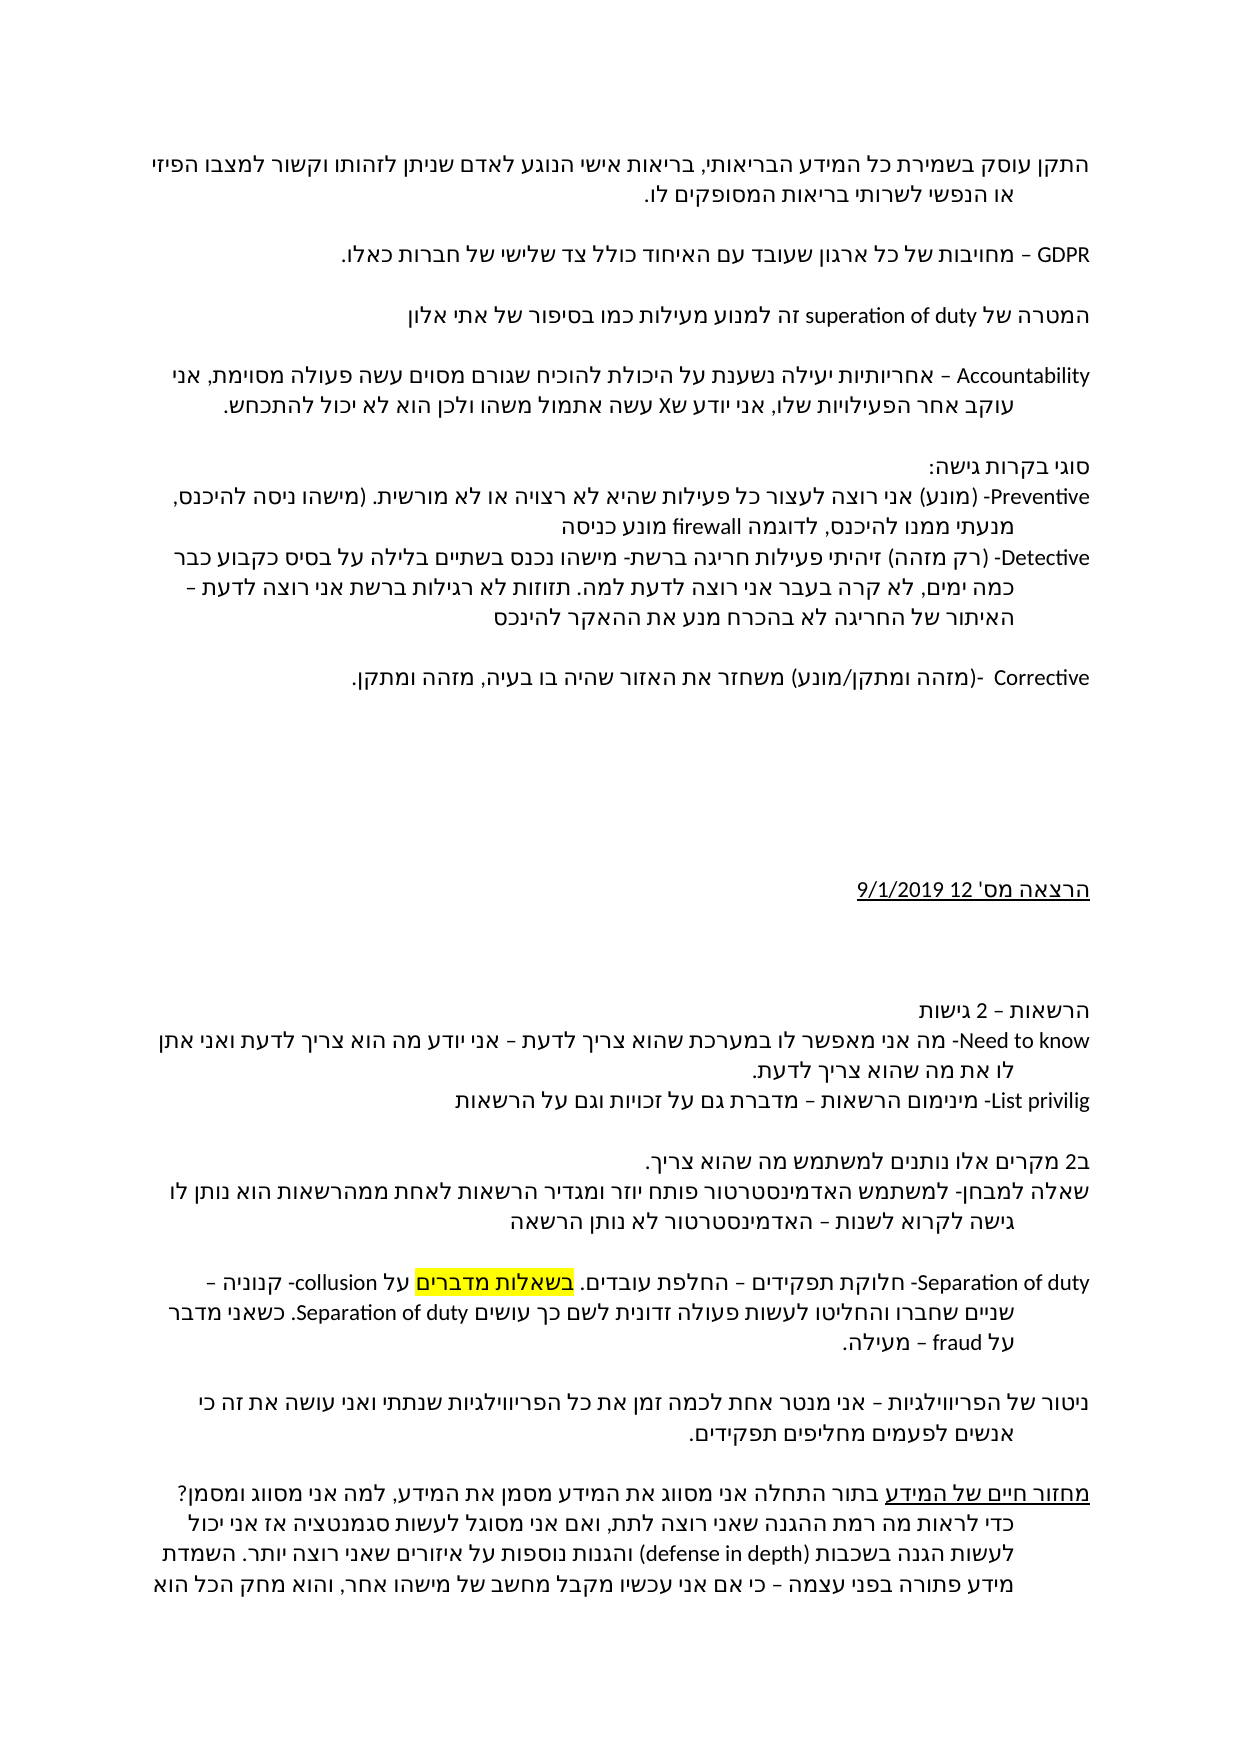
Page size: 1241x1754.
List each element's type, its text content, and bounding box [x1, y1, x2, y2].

text Detective- (רק מזהה) זיהיתי פעילות חריגה ברשת- מישהו נכנס בשתיים בלילה על בסיס כקבוע כבר כמה ימים, לא קרה בעבר אני רוצה לדעת למה. תזוזות לא רגילות ברשת אני רוצה לדעת – האיתור של החריגה לא בהכרח מנע את ההאקר להינכס [150, 543, 1090, 631]
text GDPR – מחויבות של כל ארגון שעובד עם האיחוד כולל צד שלישי של חברות כאלו. [150, 241, 1090, 269]
text Separation of duty- חלוקת תפקידים – החלפת עובדים. בשאלות מדברים על collusion- קנוניה – שניים שחברו והחליטו לעשות פעולה זדונית לשם כך עושים Separation of duty. כשאני מדבר על fraud – מעילה. [150, 1268, 1090, 1356]
text שאלה למבחן- למשתמש האדמינסטרטור פותח יוזר ומגדיר הרשאות לאחת ממהרשאות הוא נותן לו גישה לקרוא לשנות – האדמינסטרטור לא נותן הרשאה [150, 1177, 1090, 1235]
text ניטור של הפריווילגיות – אני מנטר אחת לכמה זמן את כל הפריווילגיות שנתתי ואני עושה את זה כי אנשים לפעמים מחליפים תפקידים. [150, 1388, 1090, 1447]
text התקן עוסק בשמירת כל המידע הבריאותי, בריאות אישי הנוגע לאדם שניתן לזהותו וקשור למצבו הפיזי או הנפשי לשרותי בריאות המסופקים לו. [150, 150, 1090, 208]
text סוגי בקרות גישה: [150, 452, 1090, 480]
text הרצאה מס' 12 9/1/2019 [150, 875, 1090, 903]
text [150, 1479, 1090, 1598]
text ב2 מקרים אלו נותנים למשתמש מה שהוא צריך. [150, 1147, 1090, 1175]
text הרשאות – 2 גישות [150, 996, 1090, 1024]
text Preventive- (מונע) אני רוצה לעצור כל פעילות שהיא לא רצויה או לא מורשית. (מישהו ניסה להיכנס, מנעתי ממנו להיכנס, לדוגמה firewall מונע כניסה [150, 482, 1090, 541]
text המטרה של superation of duty זה למנוע מעילות כמו בסיפור של אתי אלון [150, 301, 1090, 329]
text Need to know- מה אני מאפשר לו במערכת שהוא צריך לדעת – אני יודע מה הוא צריך לדעת ואני אתן לו את מה שהוא צריך לדעת. [150, 1026, 1090, 1084]
text Accountability – אחריותיות יעילה נשענת על היכולת להוכיח שגורם מסוים עשה פעולה מסוימת, אני עוקב אחר הפעילויות שלו, אני יודע שX עשה אתמול משהו ולכן הוא לא יכול להתכחש. [150, 361, 1090, 420]
text List privilig- מינימום הרשאות – מדברת גם על זכויות וגם על הרשאות [150, 1086, 1090, 1114]
text Corrective -(מזהה ומתקן/מונע) משחזר את האזור שהיה בו בעיה, מזהה ומתקן. [150, 663, 1090, 692]
